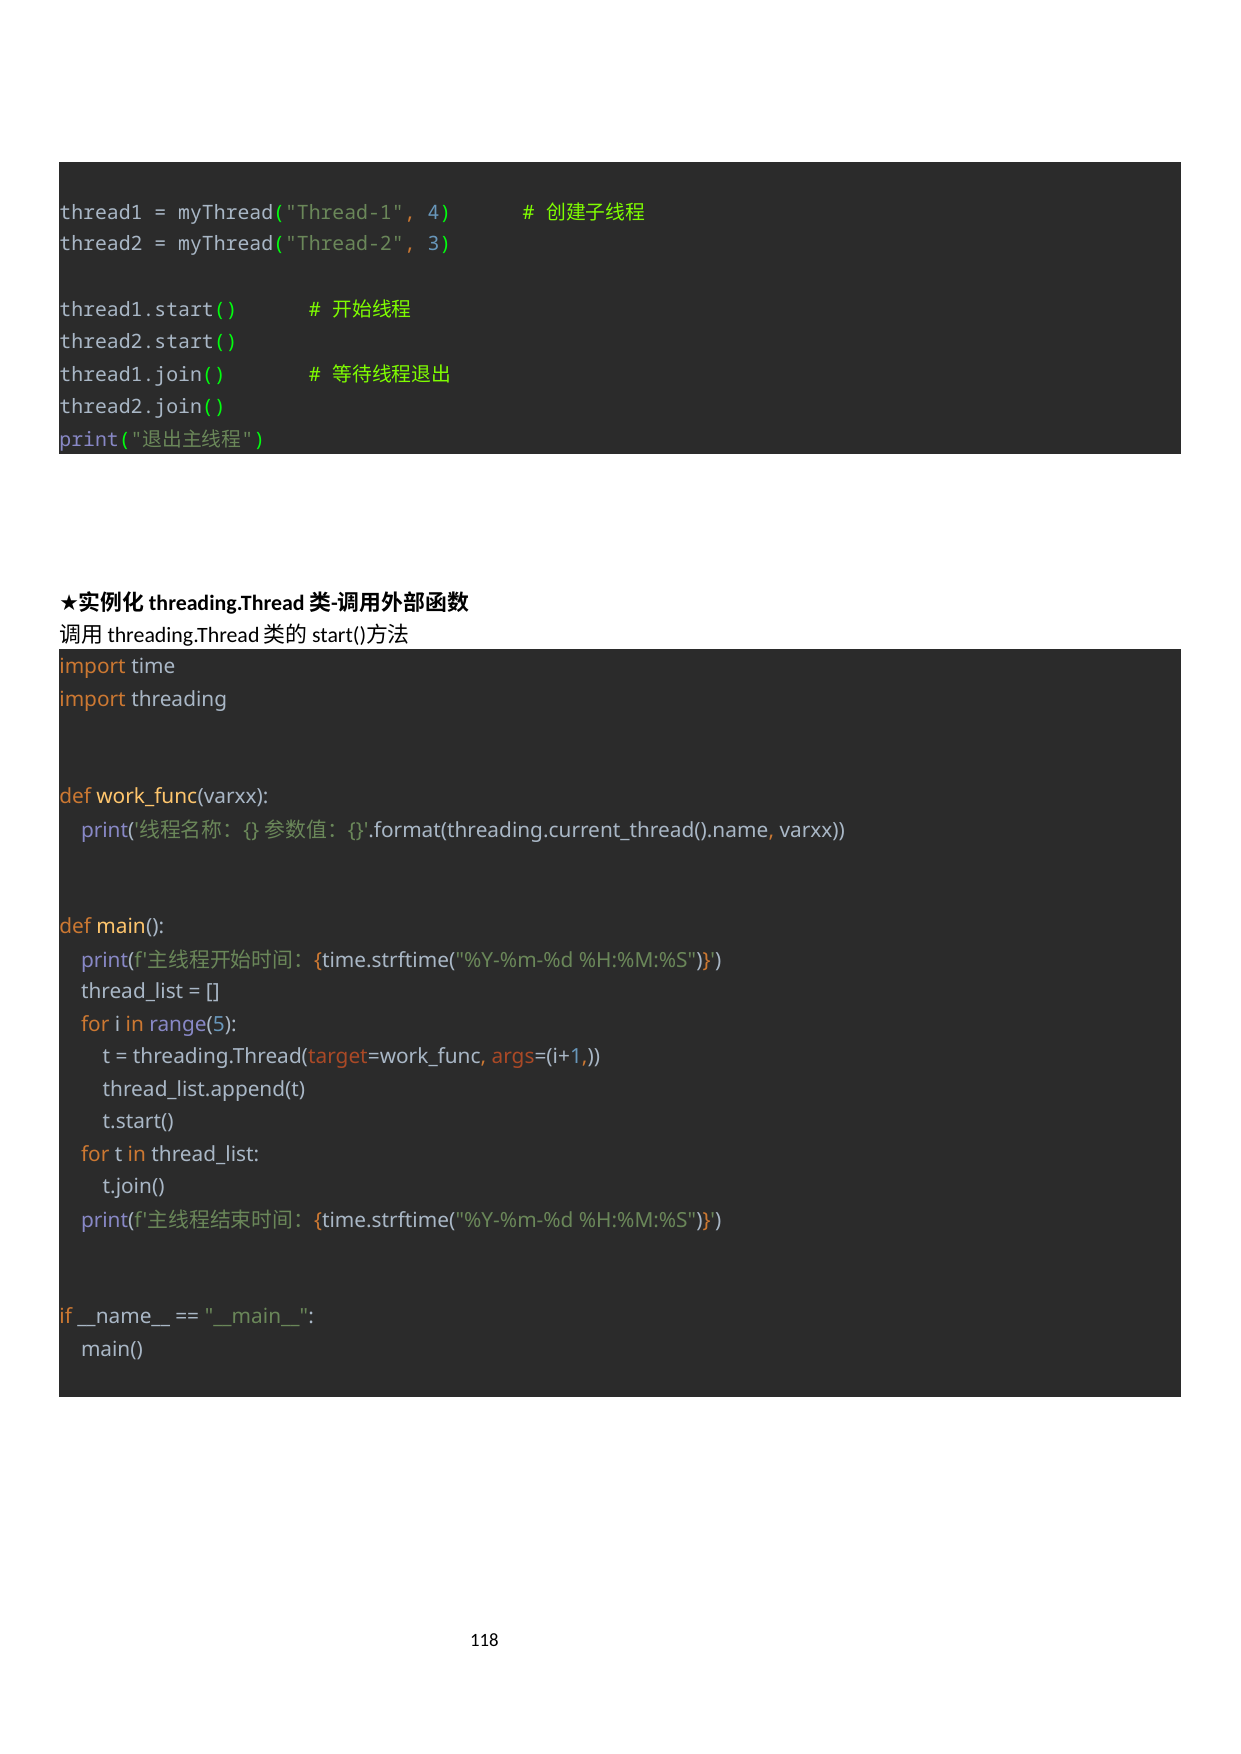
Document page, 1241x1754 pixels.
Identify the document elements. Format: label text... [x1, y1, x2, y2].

text ★实例化threading.Thread类-调用外部函数 [59, 584, 1181, 617]
text 调用threading.Thread类的start()方法 [59, 617, 1181, 649]
text import time import threading def work_func(varxx): print('线程名称：{} 参数值：{}'.format(threading.current_thread().name, varxx)) def main(): print(f'主线程开始时间：{time.strftime("%Y-%m-%d %H:%M:%S")}') thread_list = [] for i in range(5): t = threading.Thread(target=work_func, args=(i+1,)) thread_list.append(t) t.start() for t in thread_list: t.join() print(f'主线程结束时间：{time.strftime("%Y-%m-%d %H:%M:%S")}') if __name__ == "__main__": main() [59, 649, 1181, 1397]
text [59, 162, 1181, 454]
